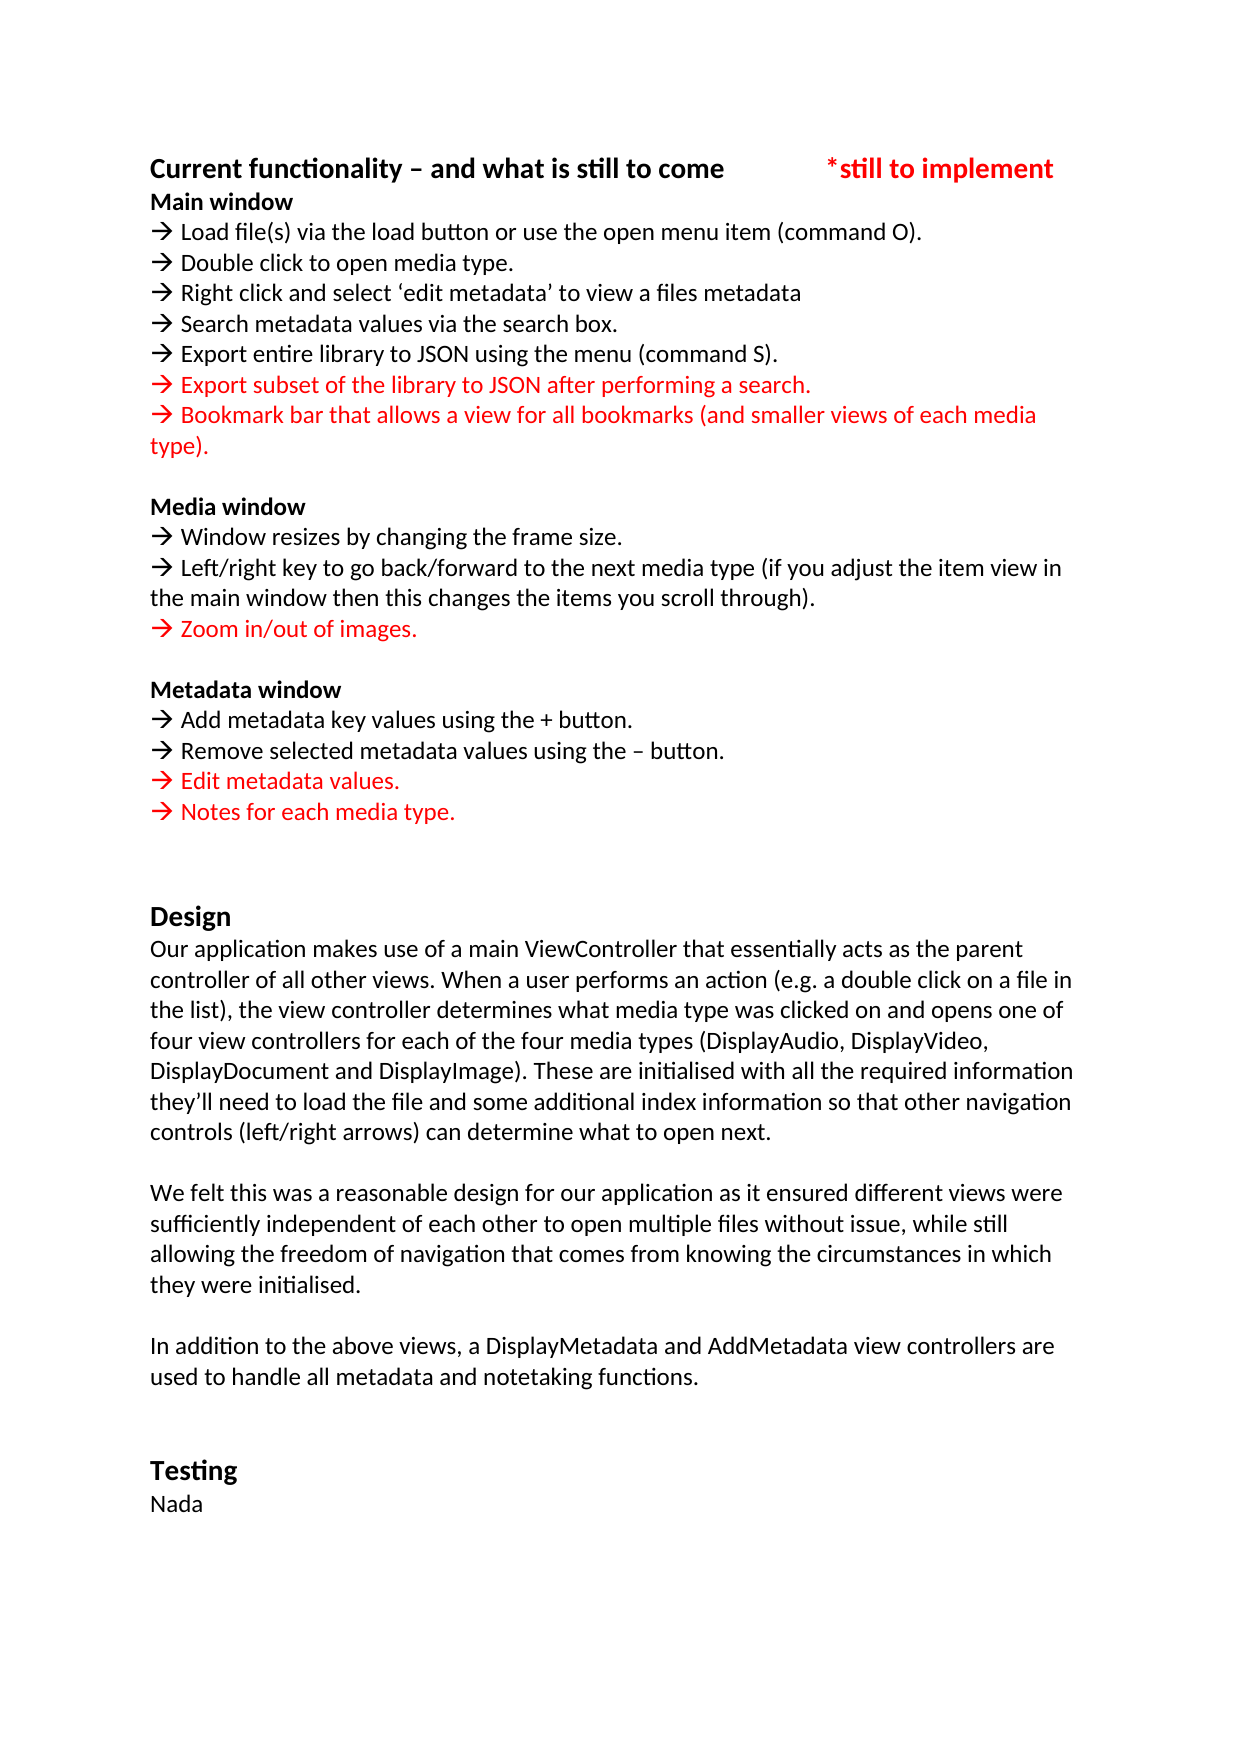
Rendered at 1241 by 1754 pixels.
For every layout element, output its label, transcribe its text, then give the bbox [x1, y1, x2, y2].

text Metadata window [150, 674, 1090, 704]
text We felt this was a reasonable design for our application as it ensured different views were sufficiently independent of each other to open multiple files without issue, while still allowing the freedom of navigation that comes from knowing the circumstances in which they were initialised. [150, 1178, 1090, 1300]
text Zoom in/out of images. [150, 613, 1090, 643]
text Edit metadata values. [150, 766, 1090, 796]
text Load file(s) via the load button or use the open menu item (command O). [150, 216, 1090, 247]
text Testing [150, 1452, 1090, 1488]
text Notes for each media type. [150, 796, 1090, 827]
text Nada [150, 1488, 1090, 1518]
text Our application makes use of a main ViewController that essentially acts as the parent controller of all other views. When a user performs an action (e.g. a double click on a file in the list), the view controller determines what media type was clicked on and opens one of four view controllers for each of the four media types (DisplayAudio, DisplayVideo, DisplayDocument and DisplayImage). These are initialised with all the required information they’ll need to load the file and some additional index information so that other navigation controls (left/right arrows) can determine what to open next. [150, 933, 1090, 1147]
text Remove selected metadata values using the – button. [150, 735, 1090, 766]
text Right click and select ‘edit metadata’ to view a files metadata [150, 277, 1090, 308]
text Media window [150, 491, 1090, 521]
text Bookmark bar that allows a view for all bookmarks (and smaller views of each media type). [150, 399, 1090, 460]
text Window resizes by changing the frame size. [150, 521, 1090, 552]
text Export subset of the library to JSON after performing a search. [150, 369, 1090, 399]
text Double click to open media type. [150, 247, 1090, 277]
text Design [150, 898, 1090, 933]
text Add metadata key values using the + button. [150, 704, 1090, 735]
text Left/right key to go back/forward to the next media type (if you adjust the item view in the main window then this changes the items you scroll through). [150, 552, 1090, 613]
text Current functionality – and what is still to come *still to implement [150, 150, 1090, 186]
text In addition to the above views, a DisplayMetadata and AddMetadata view controllers are used to handle all metadata and notetaking functions. [150, 1330, 1090, 1391]
text Export entire library to JSON using the menu (command S). [150, 338, 1090, 369]
text Search metadata values via the search box. [150, 308, 1090, 338]
text Main window [150, 186, 1090, 216]
